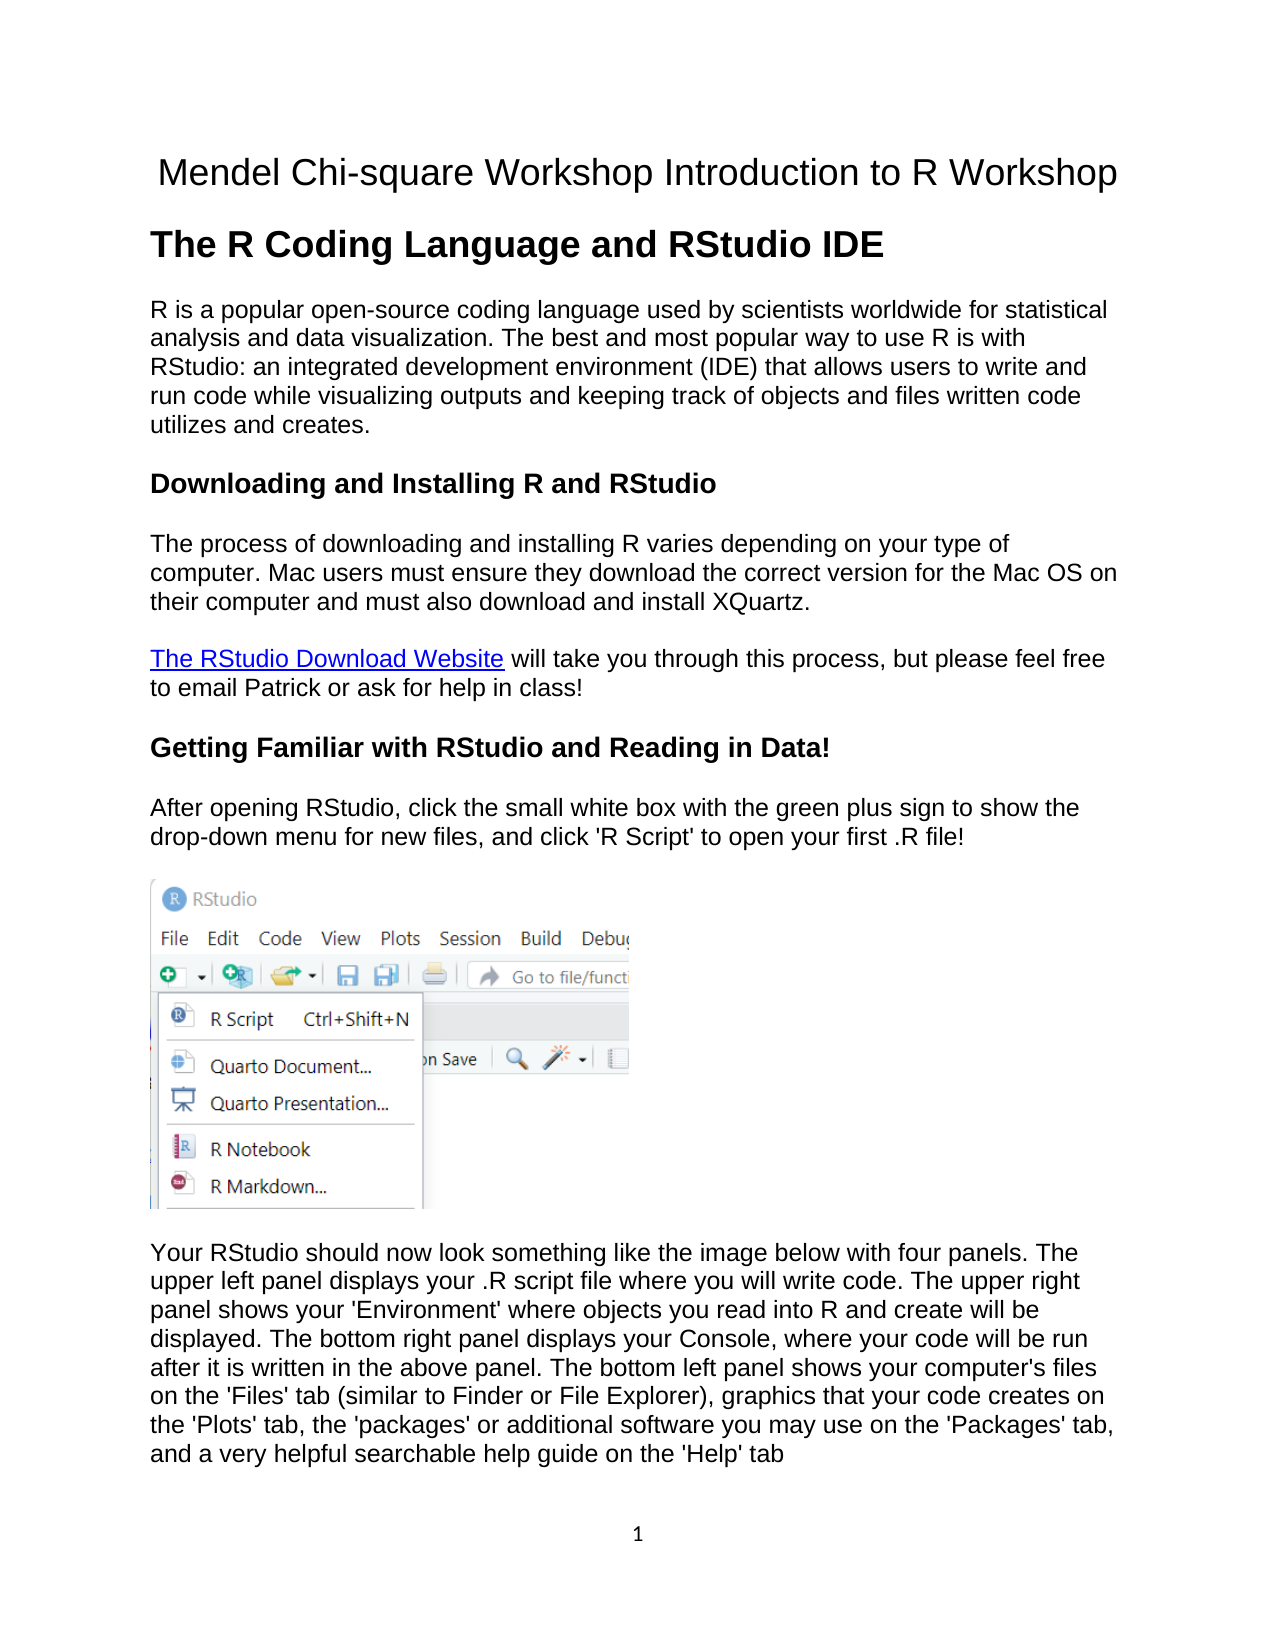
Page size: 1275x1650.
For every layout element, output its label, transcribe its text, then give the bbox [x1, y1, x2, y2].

text The process of downloading and installing R varies depending on your type of computer. Mac users must ensure they download the correct version for the Mac OS on their computer and must also download and install XQuartz. [150, 529, 1125, 615]
text Your RStudio should now look something like the image below with four panels. The upper left panel displays your .R script file where you will write code. The upper right panel shows your 'Environment' where objects you read into R and create will be displayed. The bottom right panel displays your Console, where your code will be run after it is written in the above panel. The bottom left panel shows your computer's files on the 'Files' tab (similar to Finder or File Explorer), graphics that your code creates on the 'Plots' tab, the 'packages' or additional software you may use on the 'Packages' tab, and a very helpful searchable help guide on the 'Help' tab [150, 1237, 1125, 1467]
text Mendel Chi-square Workshop Introduction to R Workshop [150, 150, 1125, 193]
text After opening RStudio, click the small white box with the green plus sign to show the drop-down menu for new files, and click 'R Script' to open your first .R file! [150, 793, 1125, 850]
picture [150, 879, 629, 1209]
text Downloading and Installing R and RStudio [150, 467, 1125, 500]
text The RStudio Download Website will take you through this process, but please feel free to email Patrick or ask for help in class! [150, 644, 1125, 702]
text R is a popular open-source coding language used by scientists worldwide for statistical analysis and data visualization. The best and most popular way to use R is with RStudio: an integrated development environment (IDE) that allows users to write and run code while visualizing outputs and keeping track of objects and files written code utilizes and creates. [150, 294, 1125, 438]
text Getting Familiar with RStudio and Reading in Data! [150, 731, 1125, 763]
text The R Coding Language and RStudio IDE [150, 222, 1125, 265]
